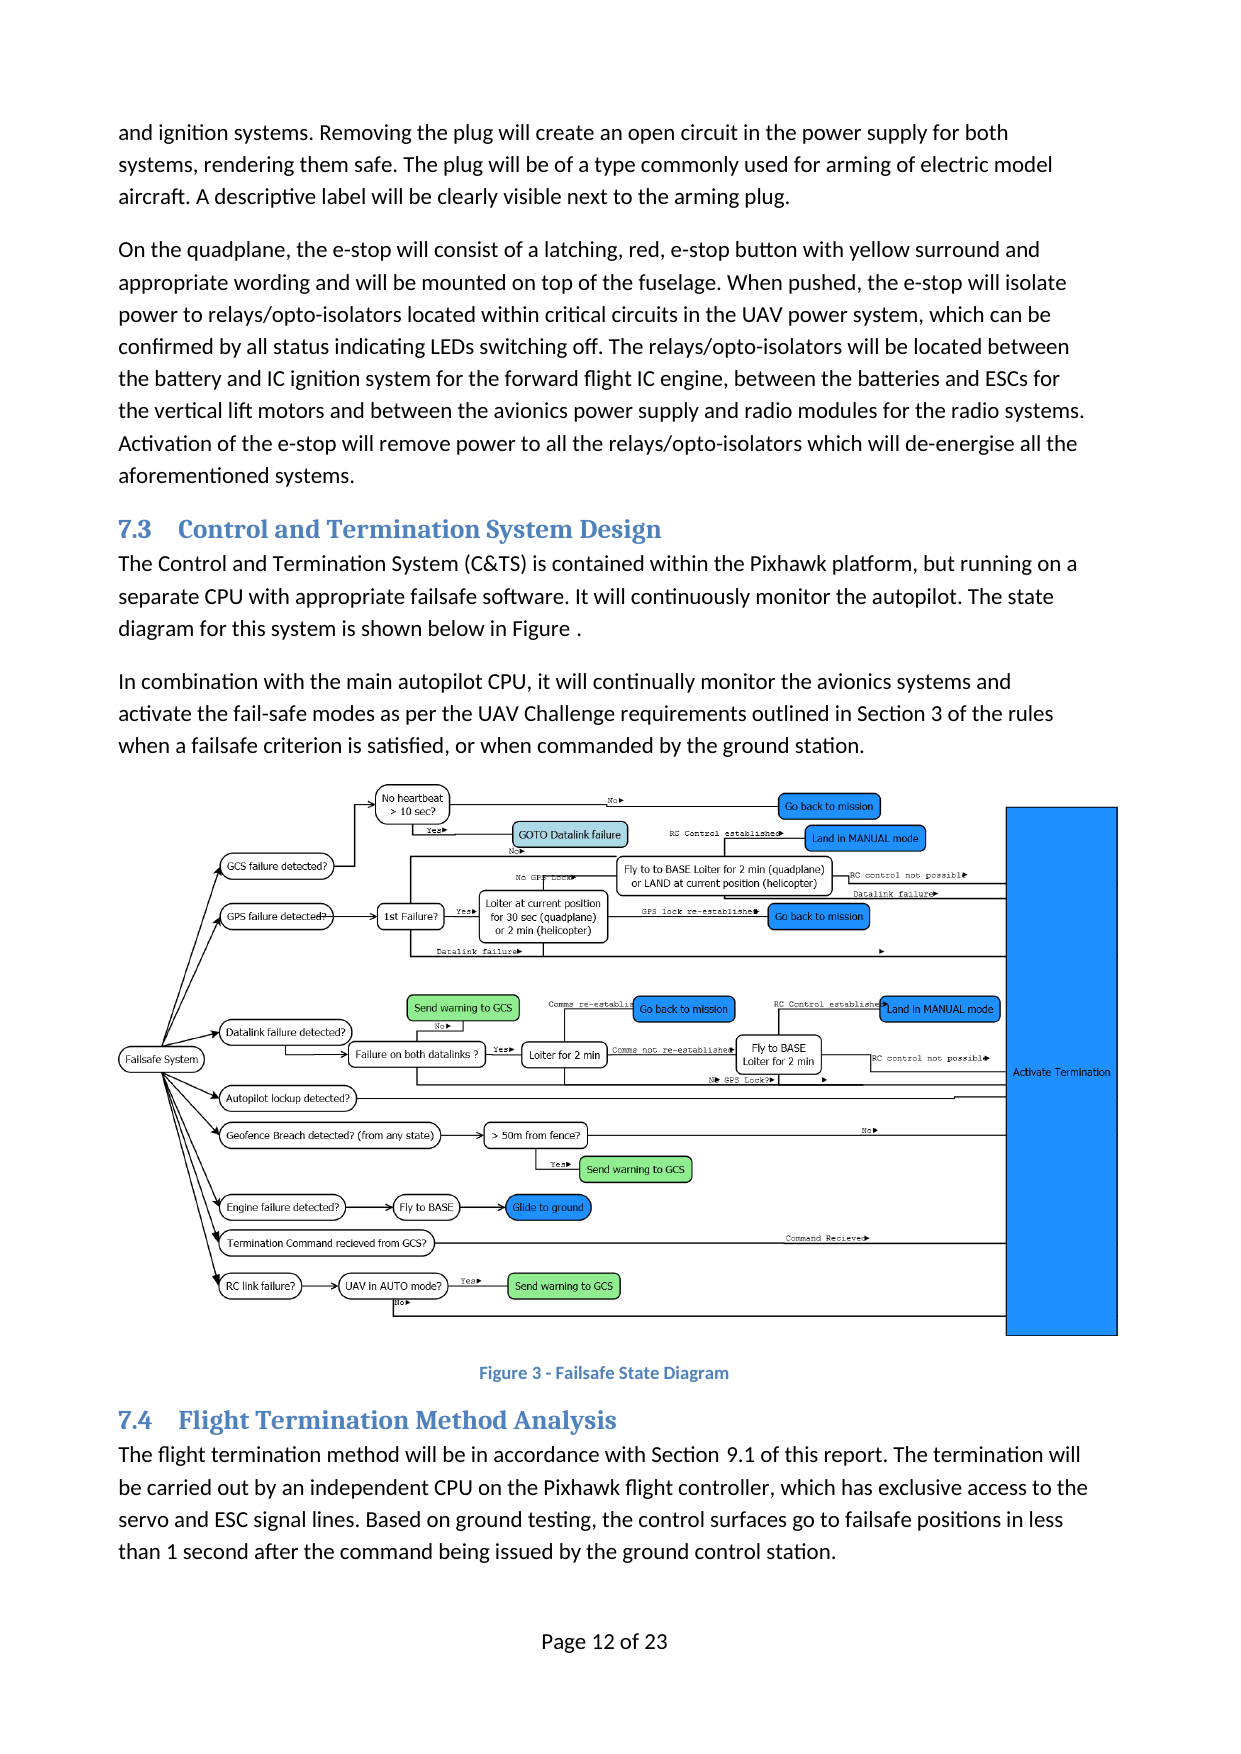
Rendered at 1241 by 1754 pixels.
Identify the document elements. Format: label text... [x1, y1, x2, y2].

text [118, 118, 1090, 211]
text Figure 3 - Failsafe State Diagram [118, 1361, 1090, 1384]
text On the quadplane, the e-stop will consist of a latching, red, e-stop button with yellow surround and appropriate wording and will be mounted on top of the fuselage. When pushed, the e-stop will isolate power to relays/opto-isolators located within critical circuits in the UAV power system, which can be confirmed by all status indicating LEDs switching off. The relays/opto-isolators will be located between the battery and IC ignition system for the forward flight IC engine, between the batteries and ESCs for the vertical lift motors and between the avionics power supply and radio modules for the radio systems. Activation of the e-stop will remove power to all the relays/opto-isolators which will de-energise all the aforementioned systems. [118, 236, 1090, 489]
subtitle Flight Termination Method Analysis [118, 1405, 1090, 1436]
subtitle Control and Termination System Design [118, 514, 1090, 545]
text In combination with the main autopilot CPU, it will continually monitor the avionics systems and activate the fail-safe modes as per the UAV Challenge requirements outlined in Section 3 of the rules when a failsafe criterion is satisfied, or when commanded by the ground station. [118, 667, 1090, 759]
text The flight termination method will be in accordance with Section 9.1 of this report. The termination will be carried out by an independent CPU on the Pixhawk flight controller, which has exclusive access to the servo and ESC signal lines. Based on ground testing, the control surfaces go to failsafe positions in less than 1 second after the command being issued by the ground control station. [118, 1441, 1090, 1565]
picture [118, 784, 1122, 1336]
text The Control and Termination System (C&TS) is contained within the Pixhawk platform, but running on a separate CPU with appropriate failsafe software. It will continuously monitor the autopilot. The state diagram for this system is shown below in Figure 3. [118, 549, 1090, 642]
